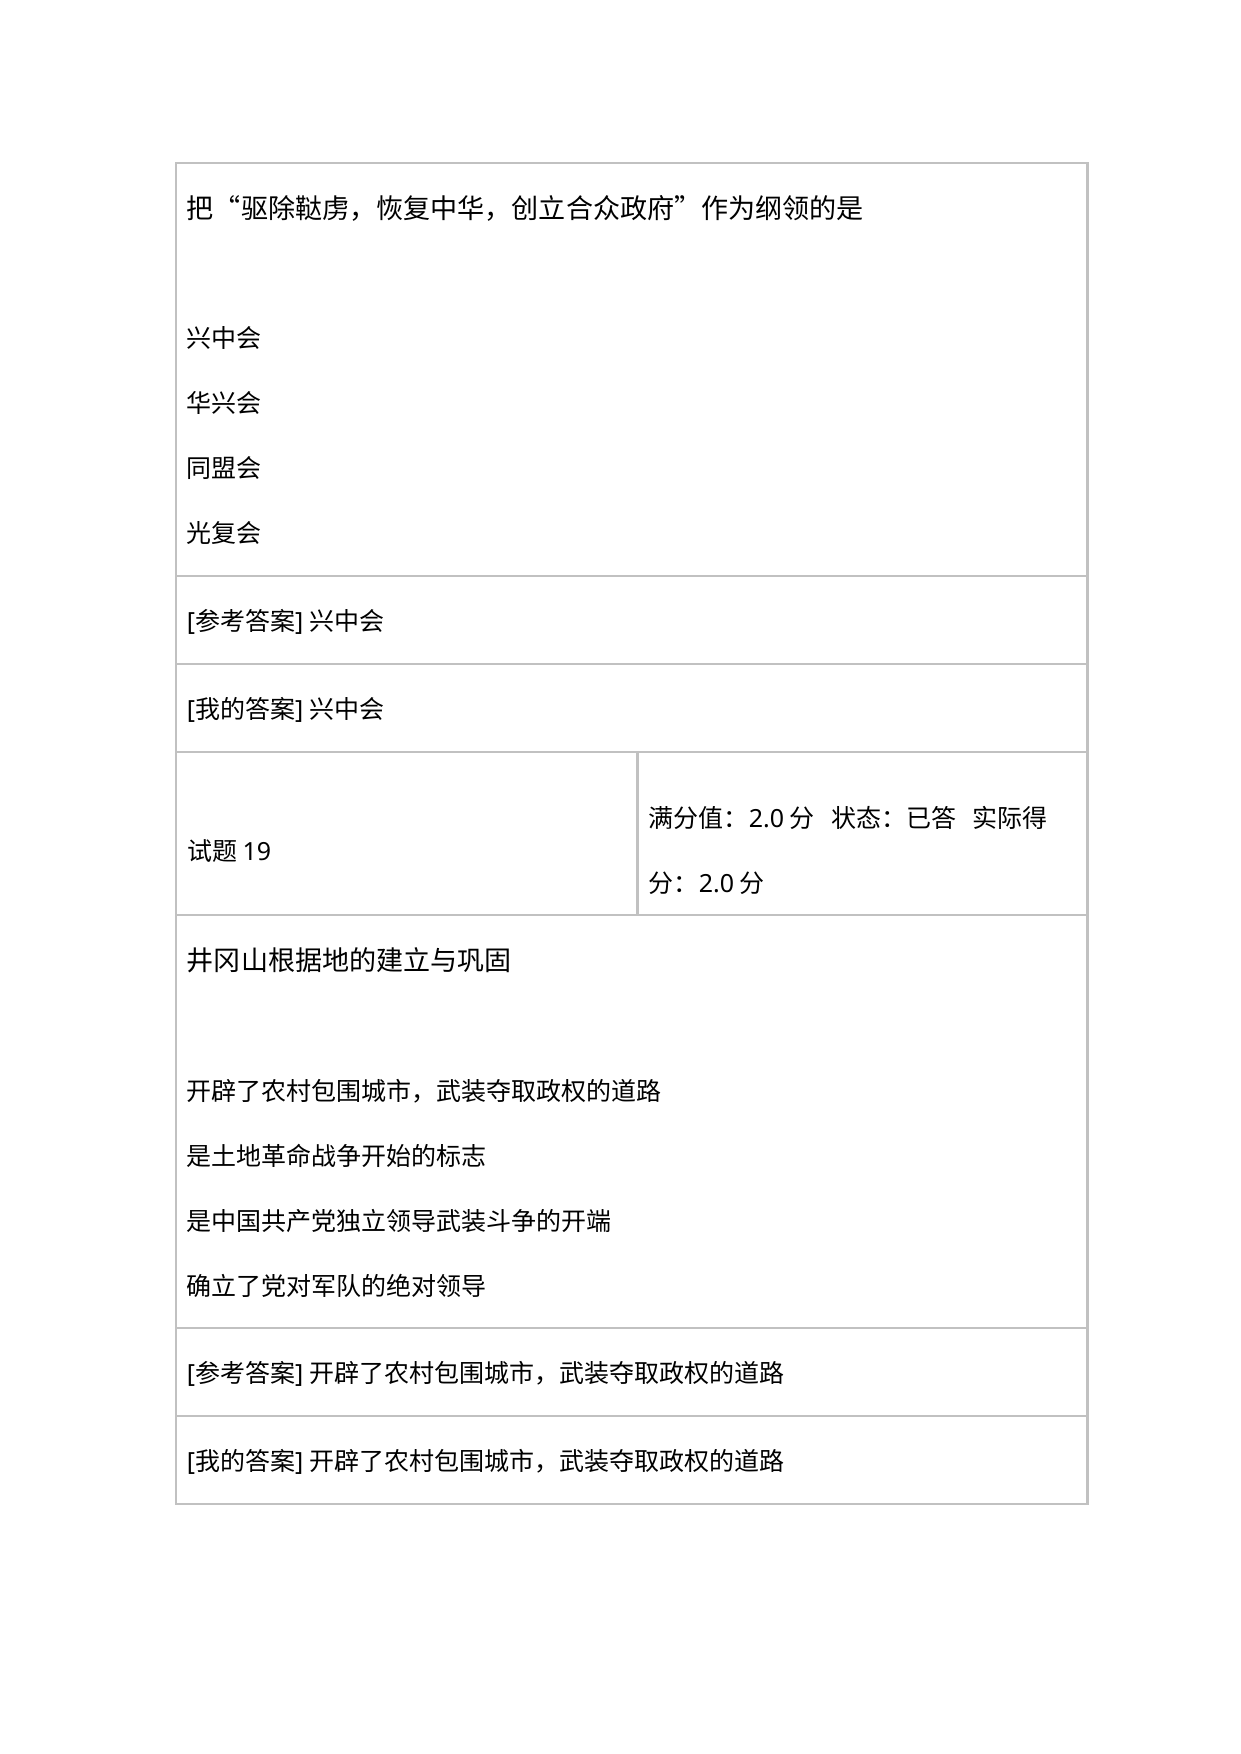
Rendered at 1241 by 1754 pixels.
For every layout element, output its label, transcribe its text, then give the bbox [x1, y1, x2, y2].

table_cell [参考答案] 兴中会 [177, 577, 1086, 663]
table_cell 满分值：2.0分 状态：已答 实际得分：2.0分 [639, 753, 1086, 914]
table_cell 试题19 [177, 753, 636, 914]
table_cell [我的答案] 兴中会 [177, 665, 1086, 751]
table_cell 井冈山根据地的建立与巩固 开辟了农村包围城市，武装夺取政权的道路 是土地革命战争开始的标志 是中国共产党独立领导武装斗争的开端 确立了党对军队的绝对领导 [177, 916, 1086, 1327]
table_cell [参考答案] 开辟了农村包围城市，武装夺取政权的道路 [177, 1329, 1086, 1415]
table_cell 把“驱除鞑虏，恢复中华，创立合众政府”作为纲领的是 兴中会 华兴会 同盟会 光复会 [177, 164, 1086, 575]
table_cell [我的答案] 开辟了农村包围城市，武装夺取政权的道路 [177, 1417, 1086, 1503]
